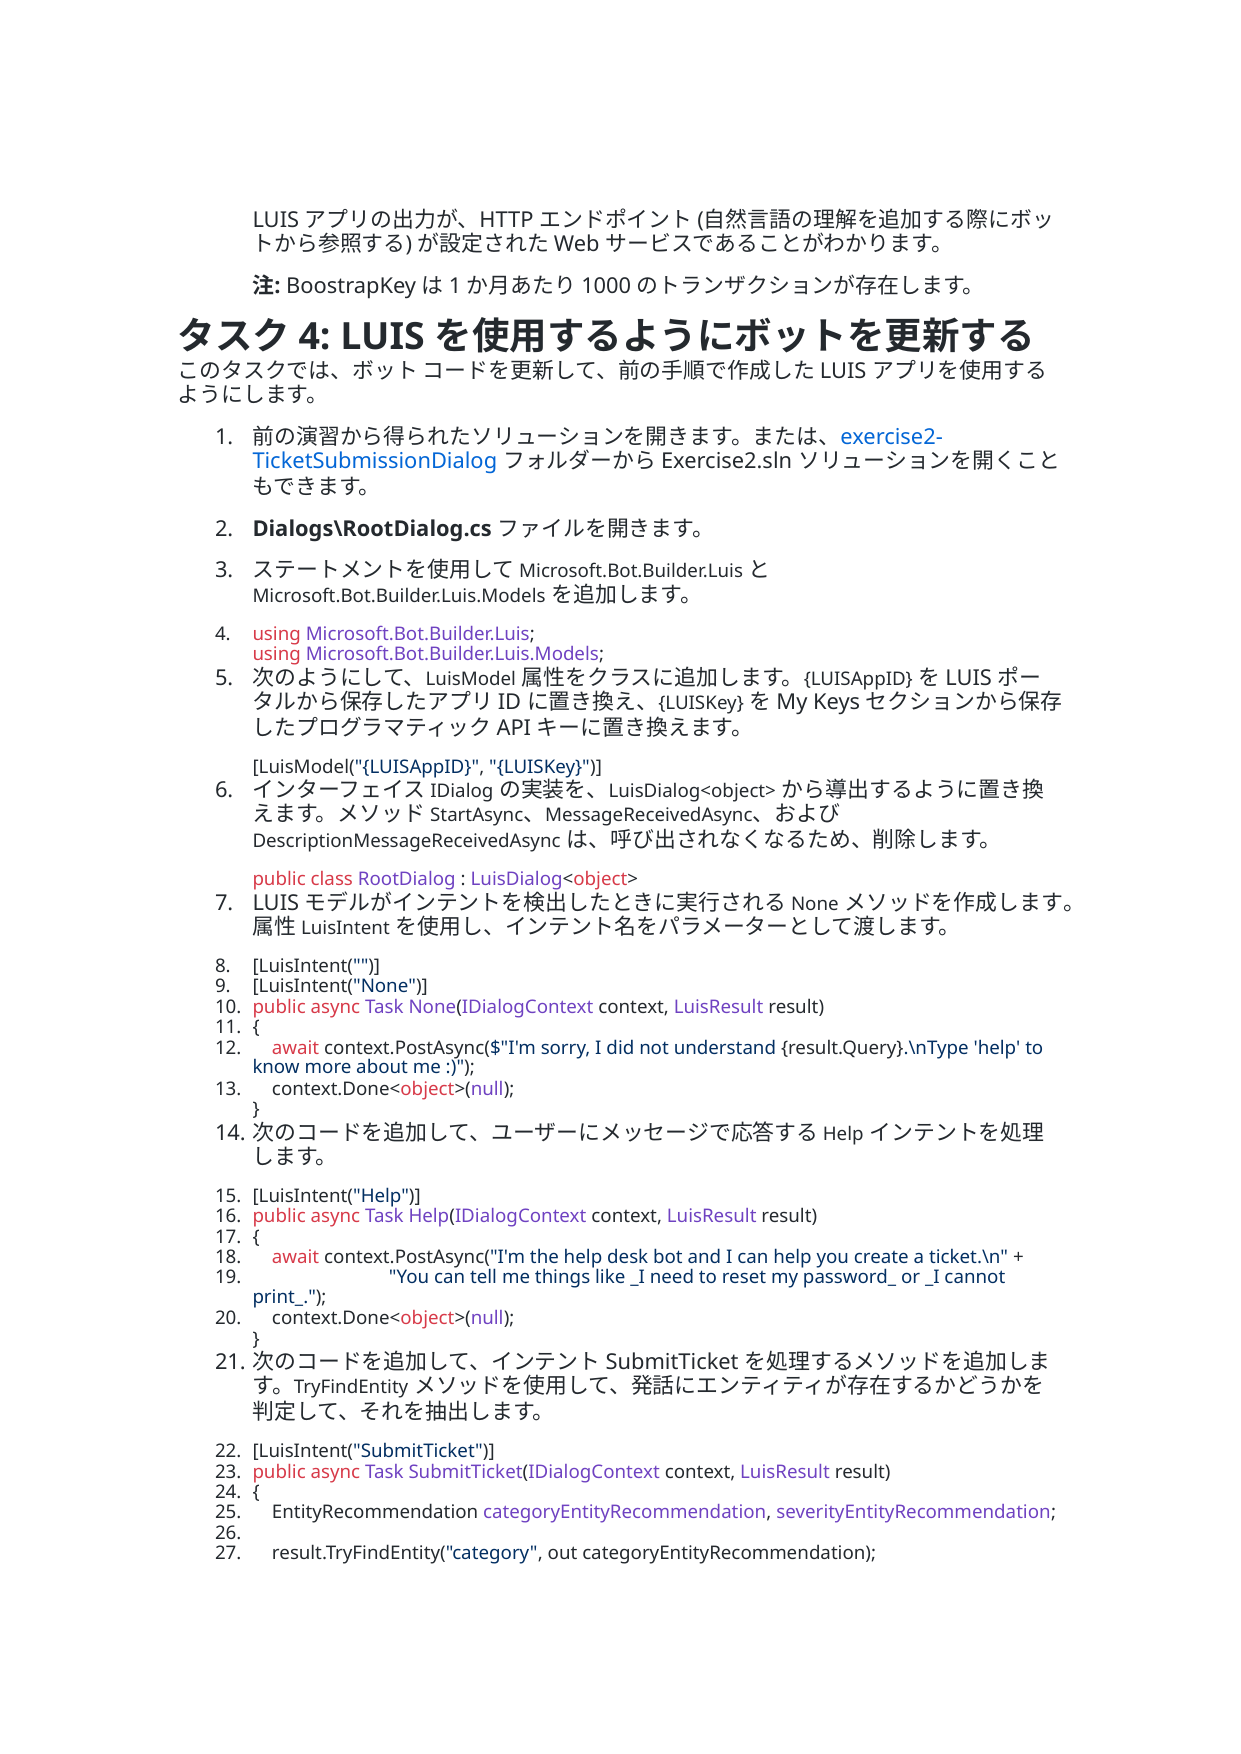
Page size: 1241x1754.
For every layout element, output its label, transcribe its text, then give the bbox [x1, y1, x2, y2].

text using Microsoft.Bot.Builder.Luis.Models; [252, 644, 1063, 665]
list "You can tell me things like _I need to reset my password_ or _I cannot print_."); [215, 1268, 1063, 1308]
list { [215, 1227, 1063, 1247]
list EntityRecommendation categoryEntityRecommendation, severityEntityRecommendation; [215, 1503, 1063, 1523]
text 注: BoostrapKey は 1 か月あたり 1000 のトランザクションが存在します。 [252, 273, 1063, 299]
list using Microsoft.Bot.Builder.Luis; [215, 624, 1063, 644]
list Dialogs\RootDialog.cs ファイルを開きます。 [215, 516, 1063, 542]
text } [252, 1329, 1063, 1349]
list { [215, 1017, 1063, 1038]
text LUIS アプリの出力が、HTTP エンドポイント (自然言語の理解を追加する際にボットから参照する) が設定された Web サービスであることがわかります。 [252, 207, 1063, 258]
list public async Task SubmitTicket(IDialogContext context, LuisResult result) [215, 1462, 1063, 1482]
list result.TryFindEntity("category", out categoryEntityRecommendation); [215, 1543, 1063, 1564]
text } [252, 1099, 1063, 1119]
list await context.PostAsync($"I'm sorry, I did not understand {result.Query}.\nType 'help' to know more about me :)"); [215, 1038, 1063, 1079]
list 前の演習から得られたソリューションを開きます。または、exercise2-TicketSubmissionDialog フォルダーから Exercise2.sln ソリューションを開くこともできます。 [215, 424, 1063, 501]
list [LuisIntent("SubmitTicket")] [215, 1441, 1063, 1462]
list [LuisIntent("")] [215, 956, 1063, 977]
list [LuisIntent("None")] [215, 977, 1063, 997]
list ステートメントを使用して Microsoft.Bot.Builder.Luis と Microsoft.Bot.Builder.Luis.Models を追加します。 [215, 557, 1063, 608]
text [LuisModel("{LUISAppID}", "{LUISKey}")] [252, 757, 1063, 777]
list public async Task None(IDialogContext context, LuisResult result) [215, 997, 1063, 1017]
list public async Task Help(IDialogContext context, LuisResult result) [215, 1206, 1063, 1227]
list 次のようにして、LuisModel 属性をクラスに追加します。{LUISAppID} を LUIS ポータルから保存したアプリ ID に置き換え、{LUISKey} を My Keys セクションから保存したプログラマティック API キーに置き換えます。 [215, 665, 1063, 741]
text タスク 4: LUIS を使用するようにボットを更新する [177, 314, 1063, 358]
list LUIS モデルがインテントを検出したときに実行される None メソッドを作成します。属性 LuisIntent を使用し、インテント名をパラメーターとして渡します。 [215, 890, 1063, 941]
list インターフェイス IDialog の実装を、LuisDialog<object> から導出するように置き換えます。メソッド StartAsync、MessageReceivedAsync、および DescriptionMessageReceivedAsync は、呼び出されなくなるため、削除します。 [215, 777, 1063, 854]
text public class RootDialog : LuisDialog<object> [252, 869, 1063, 890]
list { [215, 1482, 1063, 1503]
text このタスクでは、ボット コードを更新して、前の手順で作成した LUIS アプリを使用するようにします。 [177, 358, 1063, 409]
list 次のコードを追加して、ユーザーにメッセージで応答するHelp インテントを処理します。 [215, 1119, 1063, 1170]
list [LuisIntent("Help")] [215, 1186, 1063, 1206]
list context.Done<object>(null); [215, 1079, 1063, 1099]
list 次のコードを追加して、インテント SubmitTicket を処理するメソッドを追加します。TryFindEntity メソッドを使用して、発話にエンティティが存在するかどうかを判定して、それを抽出します。 [215, 1349, 1063, 1426]
list await context.PostAsync("I'm the help desk bot and I can help you create a ticket.\n" + [215, 1247, 1063, 1268]
list context.Done<object>(null); [215, 1308, 1063, 1329]
